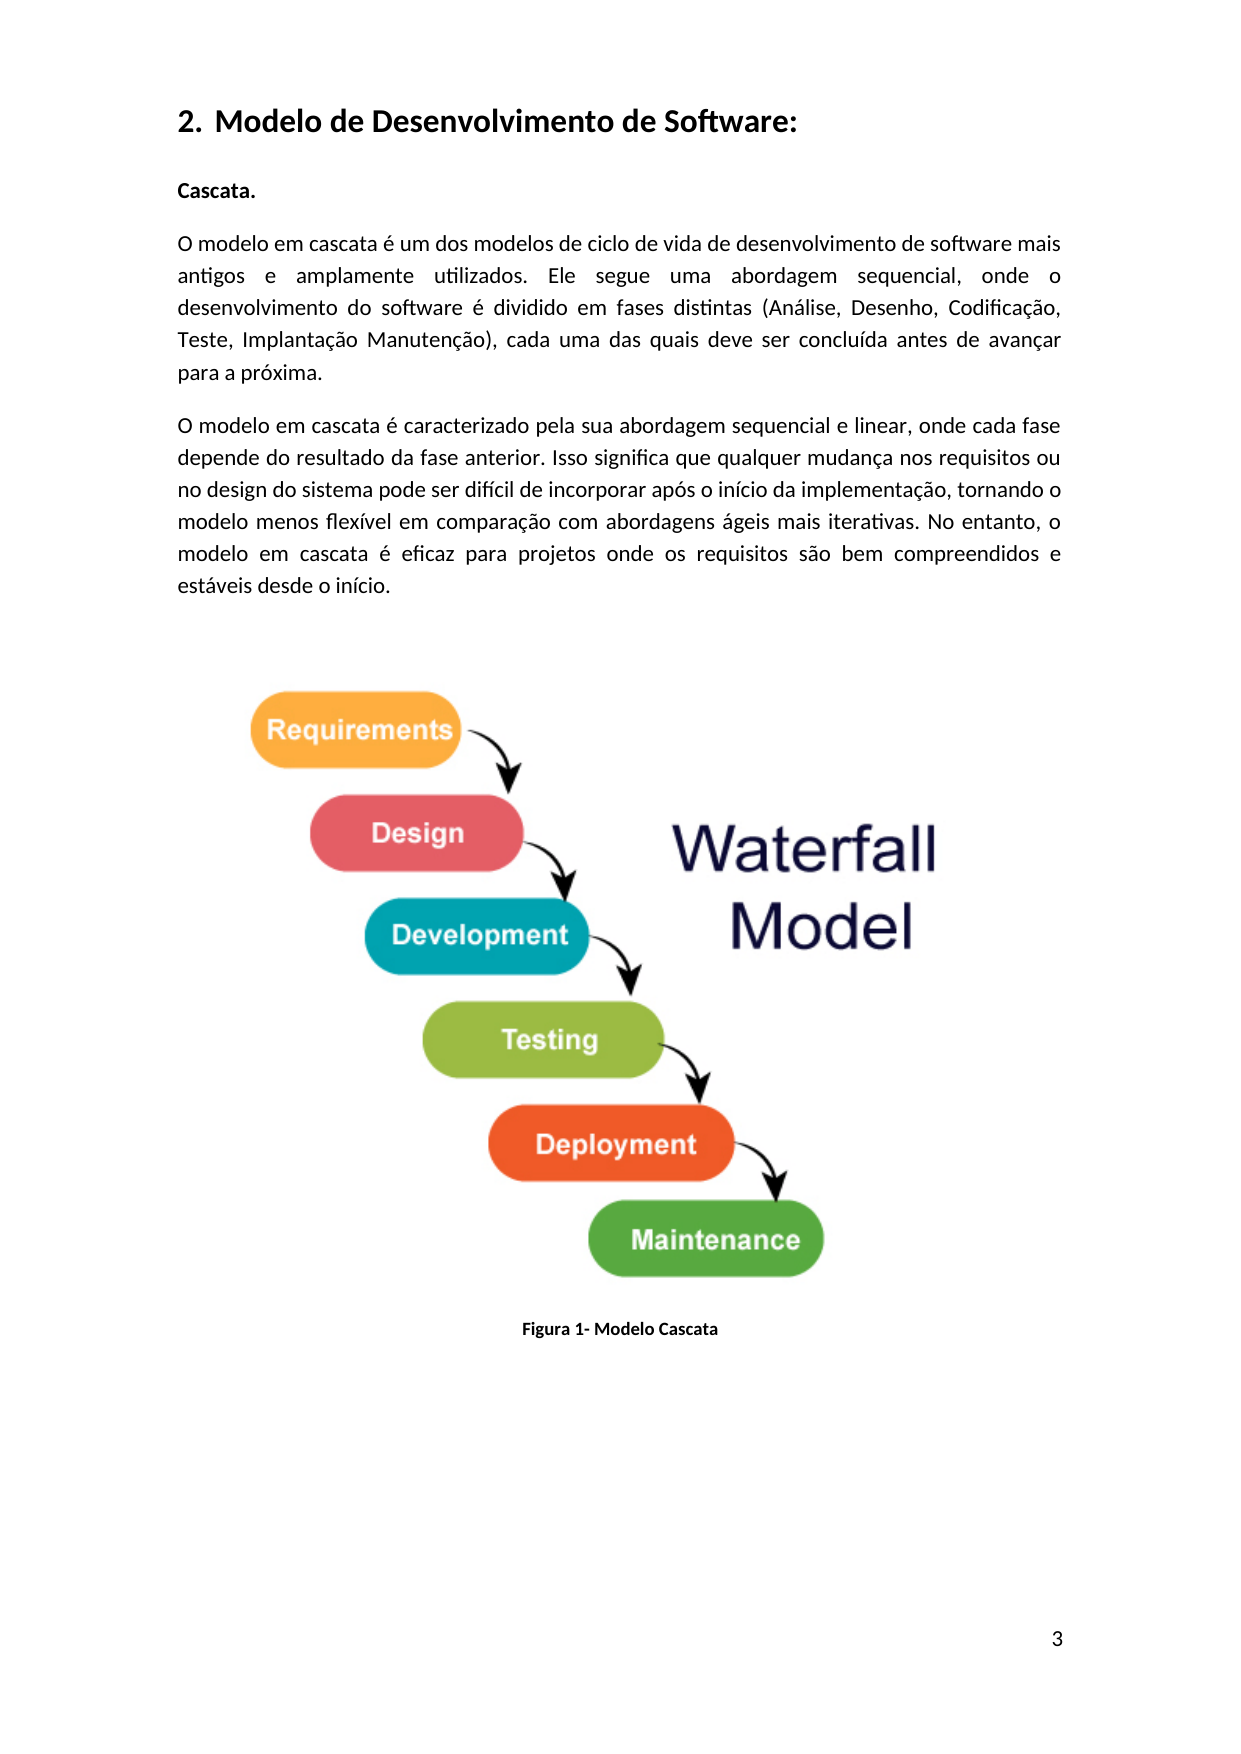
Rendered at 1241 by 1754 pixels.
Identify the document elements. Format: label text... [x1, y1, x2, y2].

text Figura 1- Modelo Cascata [177, 1317, 1063, 1340]
text O modelo em cascata é caracterizado pela sua abordagem sequencial e linear, onde cada fase depende do resultado da fase anterior. Isso significa que qualquer mudança nos requisitos ou no design do sistema pode ser difícil de incorporar após o início da implementação, tornando o modelo menos flexível em comparação com abordagens ágeis mais iterativas. No entanto, o modelo em cascata é eficaz para projetos onde os requisitos são bem compreendidos e estáveis desde o início. [177, 411, 1063, 600]
text O modelo em cascata é um dos modelos de ciclo de vida de desenvolvimento de software mais antigos e amplamente utilizados. Ele segue uma abordagem sequencial, onde o desenvolvimento do software é dividido em fases distintas (Análise, Desenho, Codificação, Teste, Implantação Manutenção), cada uma das quais deve ser concluída antes de avançar para a próxima. [177, 229, 1063, 386]
text Cascata. [177, 176, 1063, 204]
subtitle Modelo de Desenvolvimento de Software: [177, 100, 1063, 141]
picture [237, 677, 1003, 1292]
